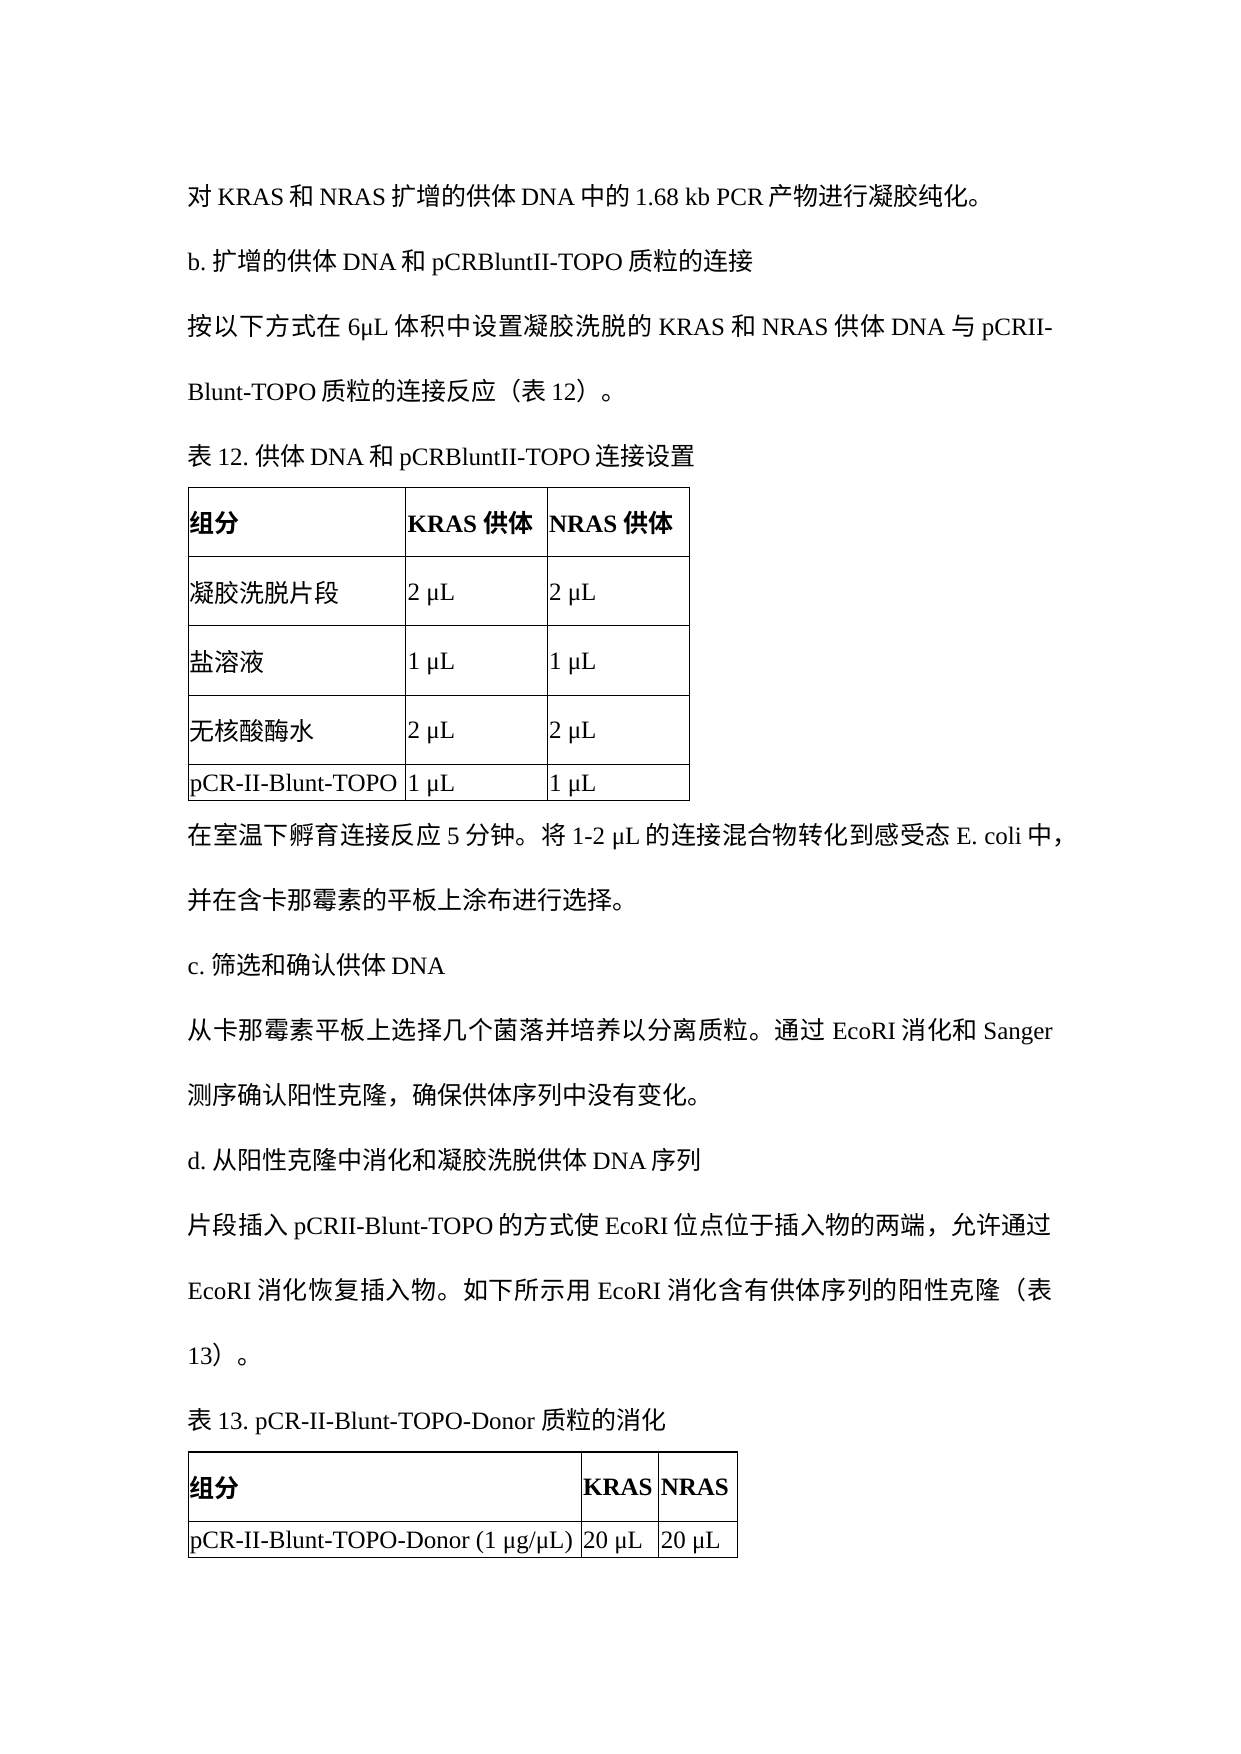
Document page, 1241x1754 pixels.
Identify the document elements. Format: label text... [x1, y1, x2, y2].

table_header 组分 [189, 1453, 581, 1521]
table_header 组分 [189, 488, 405, 556]
table_cell 2 μL [548, 696, 689, 764]
table_header KRAS 供体 [406, 488, 547, 556]
table_cell 1 μL [406, 626, 547, 694]
table_cell 凝胶洗脱片段 [189, 557, 405, 625]
table_cell 无核酸酶水 [189, 696, 405, 764]
text 对KRAS和NRAS扩增的供体DNA中的1.68 kb PCR产物进行凝胶纯化。 [187, 162, 1053, 227]
table_header KRAS [582, 1453, 658, 1521]
text 表12. 供体DNA和pCRBluntII-TOPO连接设置 [187, 422, 1053, 487]
table_cell 1 μL [548, 765, 689, 800]
table_cell 盐溶液 [189, 626, 405, 694]
table_header NRAS [659, 1453, 737, 1521]
text 在室温下孵育连接反应5分钟。将1-2 μL的连接混合物转化到感受态E. coli中，并在含卡那霉素的平板上涂布进行选择。 [187, 801, 1053, 931]
table_header NRAS 供体 [548, 488, 689, 556]
text c. 筛选和确认供体DNA [187, 931, 1053, 996]
table_cell 2 μL [548, 557, 689, 625]
text 从卡那霉素平板上选择几个菌落并培养以分离质粒。通过EcoRI消化和Sanger测序确认阳性克隆，确保供体序列中没有变化。 [187, 996, 1053, 1126]
table_cell 20 μL [659, 1522, 737, 1557]
table_cell pCR-II-Blunt-TOPO-Donor (1 μg/μL) [189, 1522, 581, 1557]
table_cell 20 μL [582, 1522, 658, 1557]
text 表13. pCR-II-Blunt-TOPO-Donor 质粒的消化 [187, 1386, 1053, 1451]
table_cell 1 μL [406, 765, 547, 800]
text d. 从阳性克隆中消化和凝胶洗脱供体DNA序列 [187, 1126, 1053, 1191]
table_cell pCR-II-Blunt-TOPO [189, 765, 405, 800]
text 按以下方式在6μL体积中设置凝胶洗脱的KRAS和NRAS供体DNA与pCRII-Blunt-TOPO质粒的连接反应（表12）。 [187, 292, 1053, 422]
table_cell 2 μL [406, 557, 547, 625]
table_cell 2 μL [406, 696, 547, 764]
text b. 扩增的供体DNA和pCRBluntII-TOPO质粒的连接 [187, 227, 1053, 292]
table_cell 1 μL [548, 626, 689, 694]
text 片段插入pCRII-Blunt-TOPO的方式使EcoRI位点位于插入物的两端，允许通过EcoRI消化恢复插入物。如下所示用EcoRI消化含有供体序列的阳性克隆（表13）。 [187, 1191, 1053, 1386]
